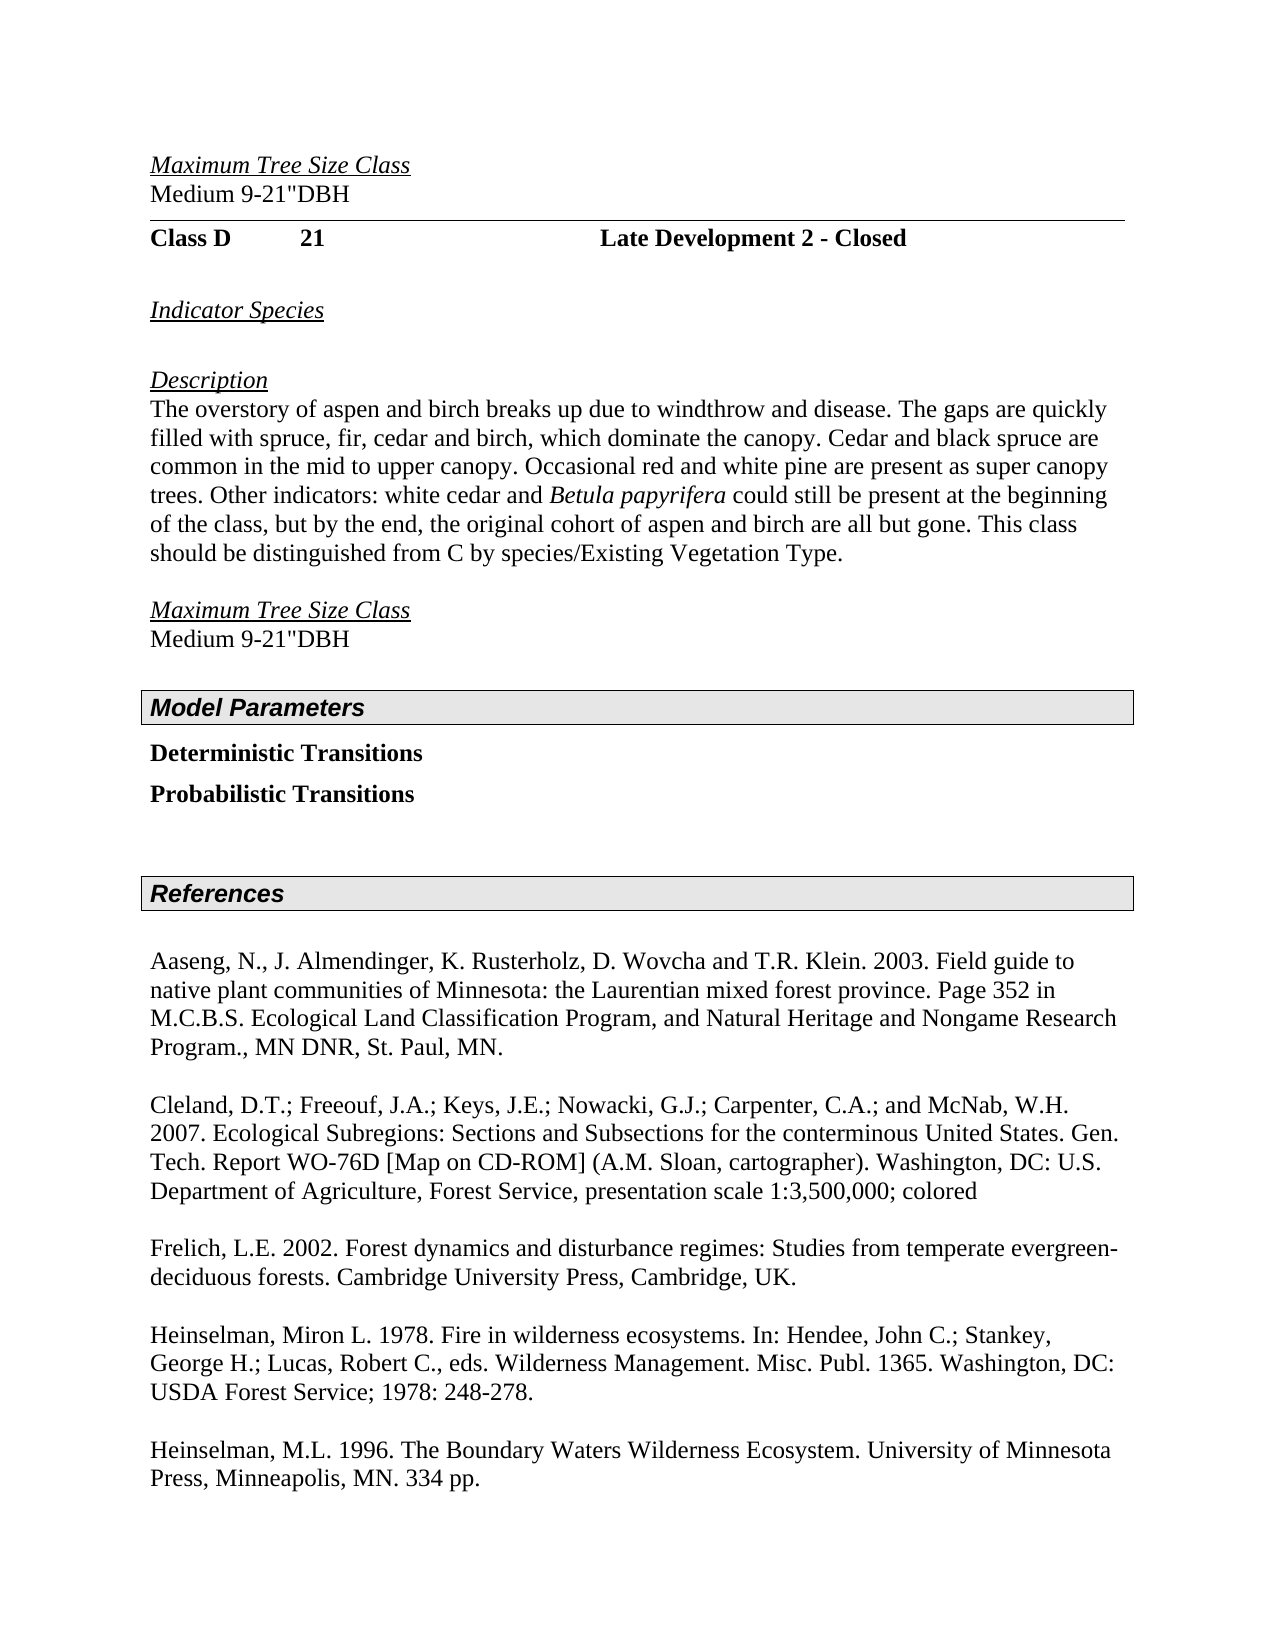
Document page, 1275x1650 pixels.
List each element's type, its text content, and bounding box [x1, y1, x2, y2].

text Model Parameters [142, 691, 1133, 724]
text Heinselman, Miron L. 1978. Fire in wilderness ecosystems. In: Hendee, John C.; Stankey, George H.; Lucas, Robert C., eds. Wilderness Management. Misc. Publ. 1365. Washington, DC: USDA Forest Service; 1978: 248-278. [150, 1320, 1125, 1406]
text Class D 21 Late Development 2 - Closed [150, 221, 1125, 252]
text Description [150, 365, 1125, 394]
text Frelich, L.E. 2002. Forest dynamics and disturbance regimes: Studies from temperate evergreen-deciduous forests. Cambridge University Press, Cambridge, UK. [150, 1233, 1125, 1291]
text Heinselman, M.L. 1996. The Boundary Waters Wilderness Ecosystem. University of Minnesota Press, Minneapolis, MN. 334 pp. [150, 1435, 1125, 1492]
text Deterministic Transitions [150, 738, 1125, 766]
text Maximum Tree Size ClassMedium 9-21"DBH [150, 595, 1125, 653]
text References [142, 877, 1133, 910]
text Aaseng, N., J. Almendinger, K. Rusterholz, D. Wovcha and T.R. Klein. 2003. Field guide to native plant communities of Minnesota: the Laurentian mixed forest province. Page 352 in M.C.B.S. Ecological Land Classification Program, and Natural Heritage and Nongame Research Program., MN DNR, St. Paul, MN. [150, 946, 1125, 1061]
text Maximum Tree Size ClassMedium 9-21"DBH [150, 150, 1125, 207]
text The overstory of aspen and birch breaks up due to windthrow and disease. The gaps are quickly filled with spruce, fir, cedar and birch, which dominate the canopy. Cedar and black spruce are common in the mid to upper canopy. Occasional red and white pine are present as super canopy trees. Other indicators: white cedar and Betula papyrifera could still be present at the beginning of the class, but by the end, the original cohort of aspen and birch are all but gone. This class should be distinguished from C by species/Existing Vegetation Type. [150, 394, 1125, 566]
text Probabilistic Transitions [150, 779, 1125, 808]
text Cleland, D.T.; Freeouf, J.A.; Keys, J.E.; Nowacki, G.J.; Carpenter, C.A.; and McNab, W.H. 2007. Ecological Subregions: Sections and Subsections for the conterminous United States. Gen. Tech. Report WO-76D [Map on CD-ROM] (A.M. Sloan, cartographer). Washington, DC: U.S. Department of Agriculture, Forest Service, presentation scale 1:3,500,000; colored [150, 1090, 1125, 1205]
text Indicator Species [150, 295, 1125, 324]
